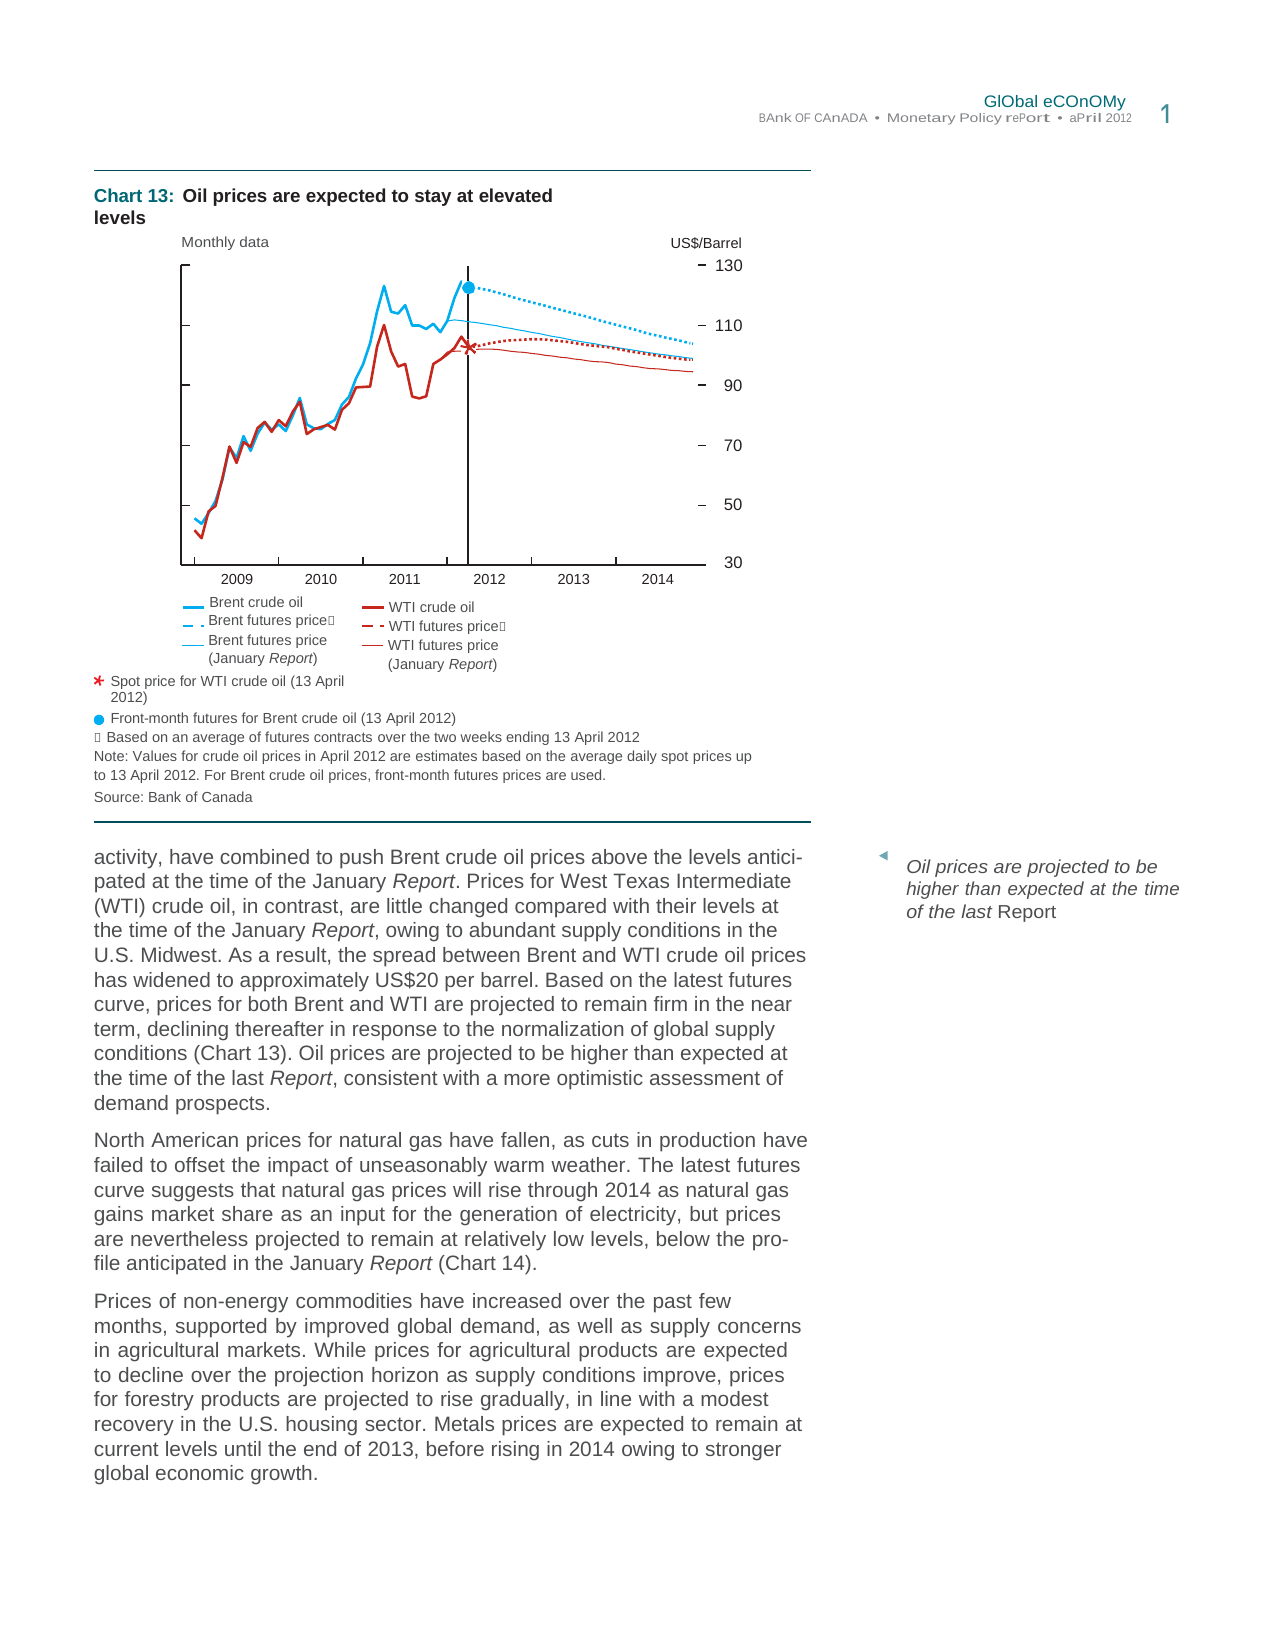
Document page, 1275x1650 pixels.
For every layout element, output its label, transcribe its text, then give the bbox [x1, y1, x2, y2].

text Source: Bank of Canada [94, 789, 1194, 806]
text WTI crude oil [389, 599, 1194, 616]
text Front-month futures for Brent crude oil (13 April 2012) [110, 709, 1194, 726]
text 130 [604, 256, 742, 275]
text US$/Barrel [604, 235, 742, 252]
text 110 [263, 316, 1194, 335]
text Brent crude oil Brent futures price Brent futures price (January Report) [208, 593, 338, 666]
text Spot price for WTI crude oil (13 April 2012) [110, 672, 379, 706]
text 2012 2013 2014 [425, 572, 721, 587]
text activity, have combined to push Brent crude oil prices above the levels antici- pated at the time of the January Report. Prices for West Texas Intermediate (WTI) crude oil, in contrast, are little changed compared with their levels at the time of the January Report, owing to abundant supply conditions in the U.S. Midwest. As a result, the spread between Brent and WTI crude oil prices has widened to approximately US$20 per barrel. Based on the latest futures curve, prices for both Brent and WTI are projected to remain firm in the near term, declining thereafter in response to the normalization of global supply conditions (Chart 13). Oil prices are projected to be higher than expected at the time of the last Report, consistent with a more optimistic assessment of demand prospects. [94, 844, 808, 1114]
text 50 [272, 495, 1194, 514]
text  Based on an average of futures contracts over the two weeks ending 13 April 2012 [94, 728, 1194, 746]
text GlObal eCOnOMy [8, 92, 1125, 111]
text 30 [722, 555, 744, 572]
text North American prices for natural gas have fallen, as cuts in production have failed to offset the impact of unseasonably warm weather. The latest futures curve suggests that natural gas prices will rise through 2014 as natural gas gains market share as an input for the generation of electricity, but prices are nevertheless projected to remain at relatively low levels, below the pro- file anticipated in the January Report (Chart 14). [94, 1128, 810, 1275]
picture [460, 339, 477, 355]
text WTI futures price WTI futures price (January Report) [388, 618, 510, 672]
text Oil prices are projected to be higher than expected at the time of the last Report [906, 856, 1182, 922]
text 2009 2010 2011 [221, 571, 421, 587]
text 90 [272, 375, 1194, 394]
text Monthly data [181, 233, 600, 250]
text 70 [272, 435, 1194, 454]
text Chart 13: Oil prices are expected to stay at elevated levels [94, 185, 600, 228]
text Note: Values for crude oil prices in April 2012 are estimates based on the average daily spot prices up to 13 April 2012. For Brent crude oil prices, front-month futures prices are used. [94, 748, 762, 783]
text BAnk OF CAnADA • Monetary Policy rePort • aPril 2012 [759, 111, 1194, 126]
text Prices of non-energy commodities have increased over the past few months, supported by improved global demand, as well as supply concerns in agricultural markets. While prices for agricultural products are expected to decline over the projection horizon as supply conditions improve, prices for forestry products are projected to rise gradually, in line with a modest recovery in the U.S. housing sector. Metals prices are expected to remain at current levels until the end of 2013, before rising in 2014 owing to stronger global economic growth. [94, 1289, 805, 1485]
